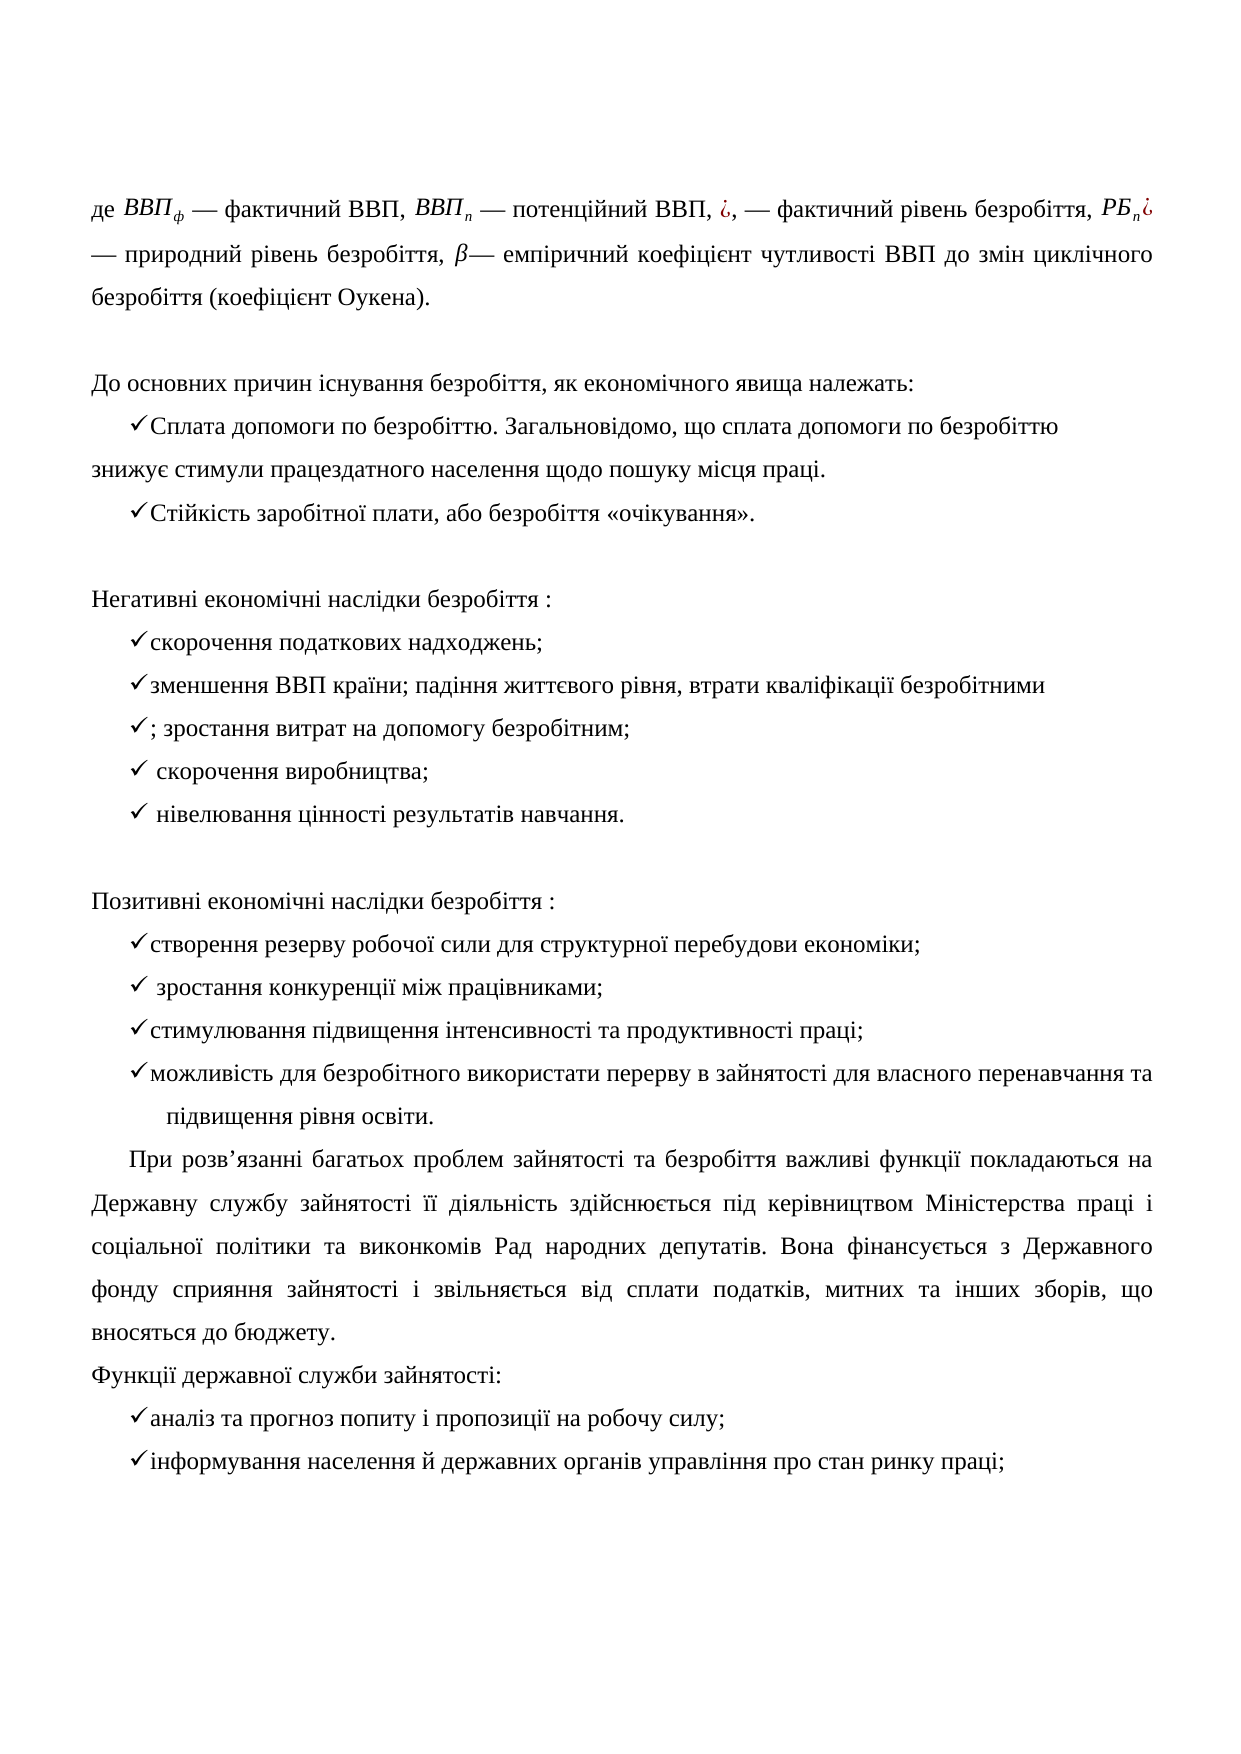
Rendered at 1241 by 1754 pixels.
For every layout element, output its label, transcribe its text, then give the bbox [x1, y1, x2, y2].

list зростання конкуренції між працівниками; [128, 972, 1154, 1001]
list Стійкість заробітної плати, або безробіття «очікування». [128, 498, 1154, 526]
text знижує стимули працездатного населення щодо пошуку місця праці. [91, 454, 1154, 483]
text При розв’язанні багатьох проблем зайнятості та безробіття важливі функції покладаються на Державну службу зайнятості її діяльність здійснюється під керівництвом Міністерства праці і соціальної політики та виконкомів Рад народних депутатів. Вона фінансується з Державного фонду сприяння зайнятості і звільняється від сплати податків, митних та інших зборів, що вносяться до бюджету. [91, 1144, 1154, 1346]
list нівелювання цінності результатів навчання. [128, 799, 1154, 828]
list створення резерву робочої сили для структурної перебудови економіки; [128, 929, 1154, 958]
list можливість для безробітного використати перерву в зайнятості для власного перенавчання та підвищення рівня освіти. [128, 1058, 1154, 1130]
list стимулювання підвищення інтенсивності та продуктивності праці; [128, 1015, 1154, 1044]
list ; зростання витрат на допомогу безробітним; [128, 713, 1154, 742]
list зменшення ВВП країни; падіння життєвого рівня, втрати кваліфікації безробітними [128, 670, 1154, 699]
text Негативні економічні наслідки безробіття : [91, 584, 1154, 613]
text До основних причин існування безробіття, як економічного явища належать: [91, 368, 1154, 397]
list скорочення податкових надходжень; [128, 627, 1154, 656]
list Сплата допомоги по безробіттю. Загальновідомо, що сплата допомоги по безробіттю [128, 411, 1154, 440]
text де — фактичний ВВП, — потенційний ВВП, , — фактичний рівень безробіття, — природний рівень безробіття, — емпіричний коефіцієнт чутливості ВВП до змін циклічного безробіття (коефіцієнт Оукена). [91, 193, 1154, 311]
list скорочення виробництва; [128, 756, 1154, 785]
text Позитивні економічні наслідки безробіття : [91, 886, 1154, 914]
list аналіз та прогноз попиту і пропозиції на робочу силу; [128, 1403, 1154, 1432]
list інформування населення й державних органів управління про стан ринку праці; [128, 1446, 1154, 1475]
text Функції державної служби зайнятості: [91, 1360, 1154, 1389]
